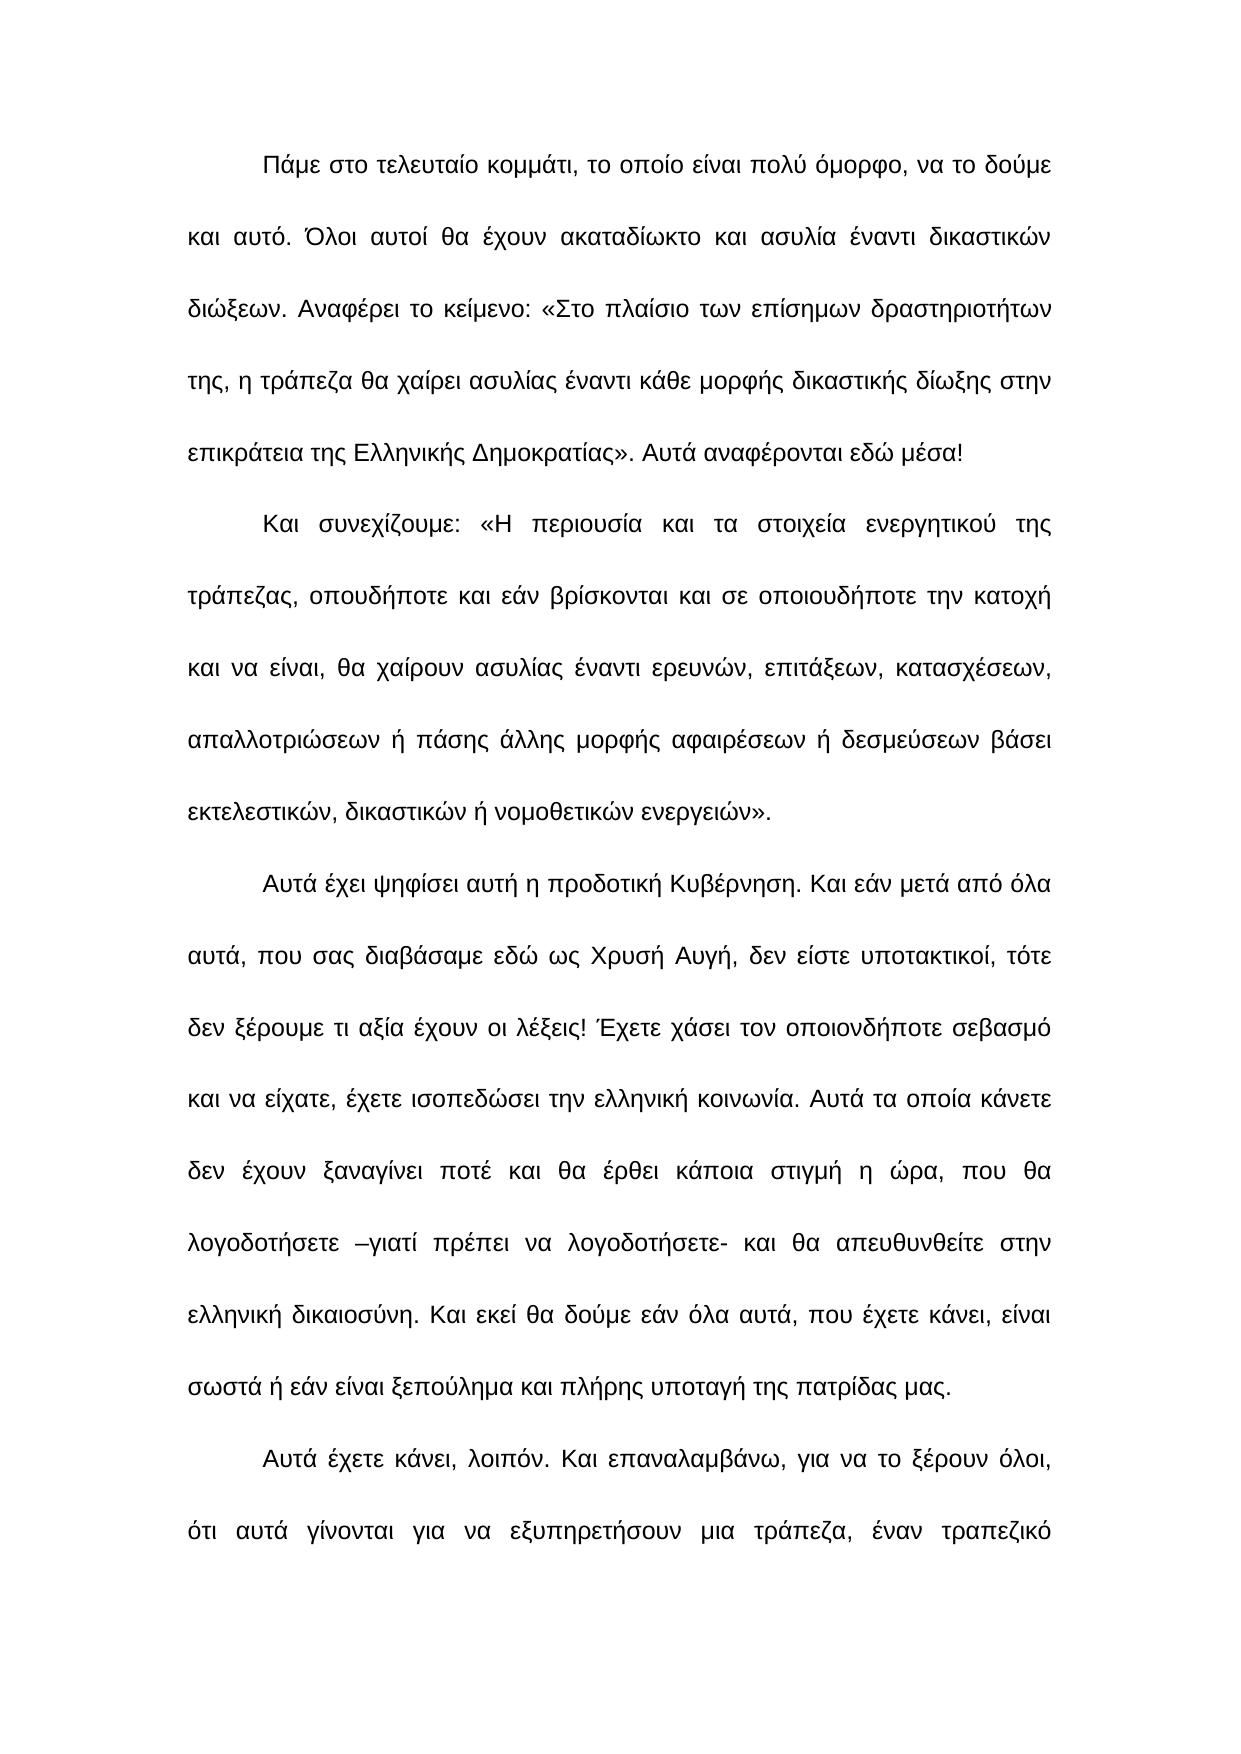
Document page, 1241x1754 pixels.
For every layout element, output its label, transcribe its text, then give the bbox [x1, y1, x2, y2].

text Πάμε στο τελευταίο κομμάτι, το οποίο είναι πολύ όμορφο, να το δούμε και αυτό. Όλοι αυτοί θα έχουν ακαταδίωκτο και ασυλία έναντι δικαστικών διώξεων. Αναφέρει το κείμενο: «Στο πλαίσιο των επίσημων δραστηριοτήτων της, η τράπεζα θα χαίρει ασυλίας έναντι κάθε μορφής δικαστικής δίωξης στην επικράτεια της Ελληνικής Δημοκρατίας». Αυτά αναφέρονται εδώ μέσα! [187, 150, 1053, 466]
text Και συνεχίζουμε: «Η περιουσία και τα στοιχεία ενεργητικού της τράπεζας, οπουδήποτε και εάν βρίσκονται και σε οποιουδήποτε την κατοχή και να είναι, θα χαίρουν ασυλίας έναντι ερευνών, επιτάξεων, κατασχέσεων, απαλλοτριώσεων ή πάσης άλλης μορφής αφαιρέσεων ή δεσμεύσεων βάσει εκτελεστικών, δικαστικών ή νομοθετικών ενεργειών». [187, 509, 1053, 826]
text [187, 1444, 1053, 1544]
text Αυτά έχει ψηφίσει αυτή η προδοτική Κυβέρνηση. Και εάν μετά από όλα αυτά, που σας διαβάσαμε εδώ ως Χρυσή Αυγή, δεν είστε υποτακτικοί, τότε δεν ξέρουμε τι αξία έχουν οι λέξεις! Έχετε χάσει τον οποιονδήποτε σεβασμό και να είχατε, έχετε ισοπεδώσει την ελληνική κοινωνία. Αυτά τα οποία κάνετε δεν έχουν ξαναγίνει ποτέ και θα έρθει κάποια στιγμή η ώρα, που θα λογοδοτήσετε –γιατί πρέπει να λογοδοτήσετε- και θα απευθυνθείτε στην ελληνική δικαιοσύνη. Και εκεί θα δούμε εάν όλα αυτά, που έχετε κάνει, είναι σωστά ή εάν είναι ξεπούλημα και πλήρης υποταγή της πατρίδας μας. [187, 869, 1053, 1401]
